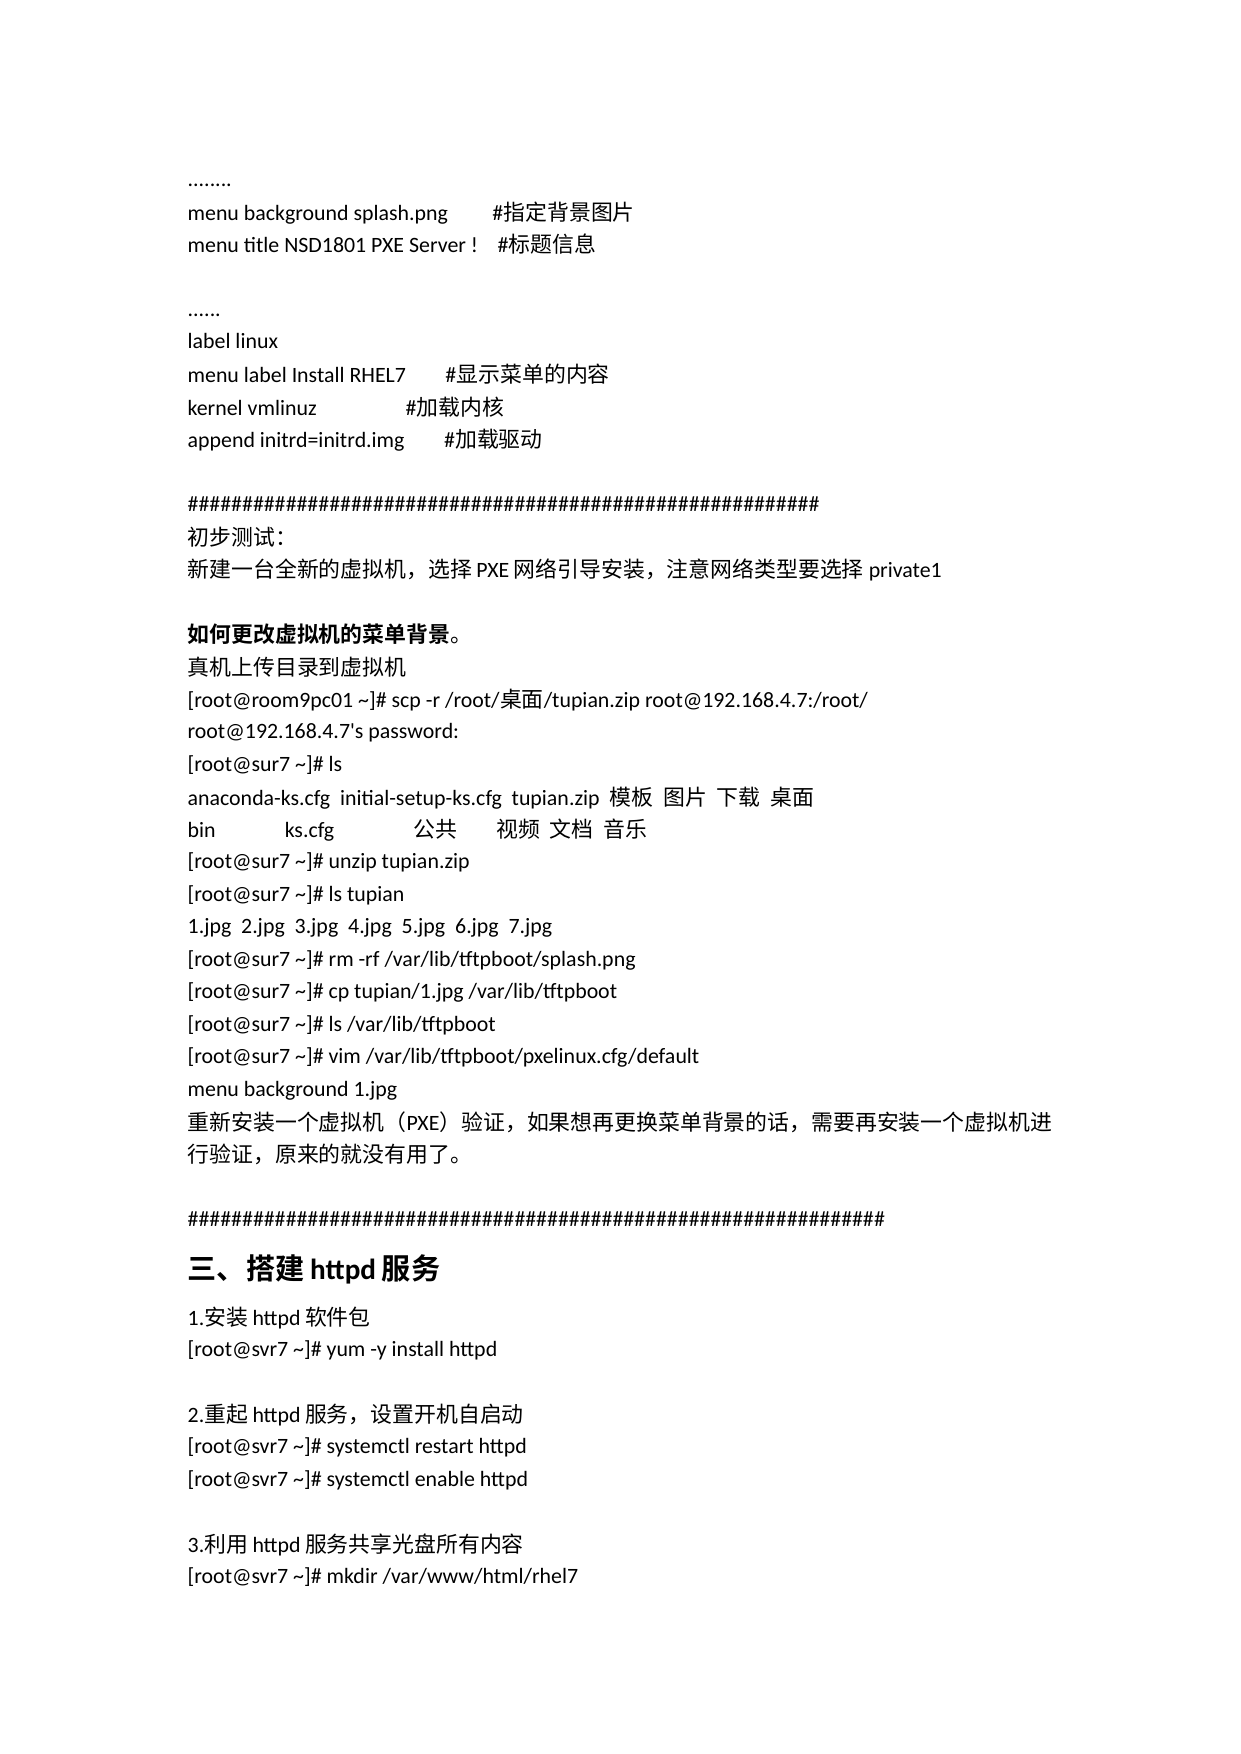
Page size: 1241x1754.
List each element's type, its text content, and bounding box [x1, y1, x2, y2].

text [root@sur7 ~]# ls tupian [187, 877, 1053, 909]
text menu title NSD1801 PXE Server ! #标题信息 [187, 227, 1053, 259]
text anaconda-ks.cfg initial-setup-ks.cfg tupian.zip 模板 图片 下载 桌面 [187, 779, 1053, 812]
text bin ks.cfg 公共 视频 文档 音乐 [187, 812, 1053, 844]
text menu background 1.jpg [187, 1072, 1053, 1104]
text ...... [187, 292, 1053, 324]
text 如何更改虚拟机的菜单背景。 [187, 617, 1053, 649]
text [root@svr7 ~]# mkdir /var/www/html/rhel7 [187, 1559, 1053, 1592]
text 重新安装一个虚拟机（PXE）验证，如果想再更换菜单背景的话，需要再安装一个虚拟机进行验证，原来的就没有用了。 [187, 1104, 1053, 1169]
text kernel vmlinuz #加载内核 [187, 389, 1053, 422]
text 真机上传目录到虚拟机 [187, 649, 1053, 682]
text 三、搭建httpd服务 [187, 1234, 1053, 1299]
text root@192.168.4.7's password: [187, 714, 1053, 747]
text [root@sur7 ~]# cp tupian/1.jpg /var/lib/tftpboot [187, 974, 1053, 1007]
text menu label Install RHEL7 #显示菜单的内容 [187, 357, 1053, 389]
text 2.重起httpd服务，设置开机自启动 [187, 1397, 1053, 1429]
text 1.安装httpd软件包 [187, 1299, 1053, 1332]
text ........ [187, 162, 1053, 194]
text 新建一台全新的虚拟机，选择PXE网络引导安装，注意网络类型要选择 private1 [187, 552, 1053, 584]
text ########################################################## [187, 487, 1053, 519]
text [root@sur7 ~]# ls /var/lib/tftpboot [187, 1007, 1053, 1039]
text ################################################################ [187, 1202, 1053, 1234]
text [root@room9pc01 ~]# scp -r /root/桌面/tupian.zip root@192.168.4.7:/root/ [187, 682, 1053, 714]
text [root@sur7 ~]# vim /var/lib/tftpboot/pxelinux.cfg/default [187, 1039, 1053, 1072]
text 初步测试： [187, 519, 1053, 552]
text [root@svr7 ~]# yum -y install httpd [187, 1332, 1053, 1364]
text append initrd=initrd.img #加载驱动 [187, 422, 1053, 454]
text 1.jpg 2.jpg 3.jpg 4.jpg 5.jpg 6.jpg 7.jpg [187, 909, 1053, 942]
text 3.利用httpd服务共享光盘所有内容 [187, 1527, 1053, 1559]
text [root@sur7 ~]# ls [187, 747, 1053, 779]
text menu background splash.png #指定背景图片 [187, 194, 1053, 227]
text [root@sur7 ~]# unzip tupian.zip [187, 844, 1053, 877]
text [root@svr7 ~]# systemctl enable httpd [187, 1462, 1053, 1494]
text [root@sur7 ~]# rm -rf /var/lib/tftpboot/splash.png [187, 942, 1053, 974]
text label linux [187, 324, 1053, 357]
text [root@svr7 ~]# systemctl restart httpd [187, 1429, 1053, 1462]
